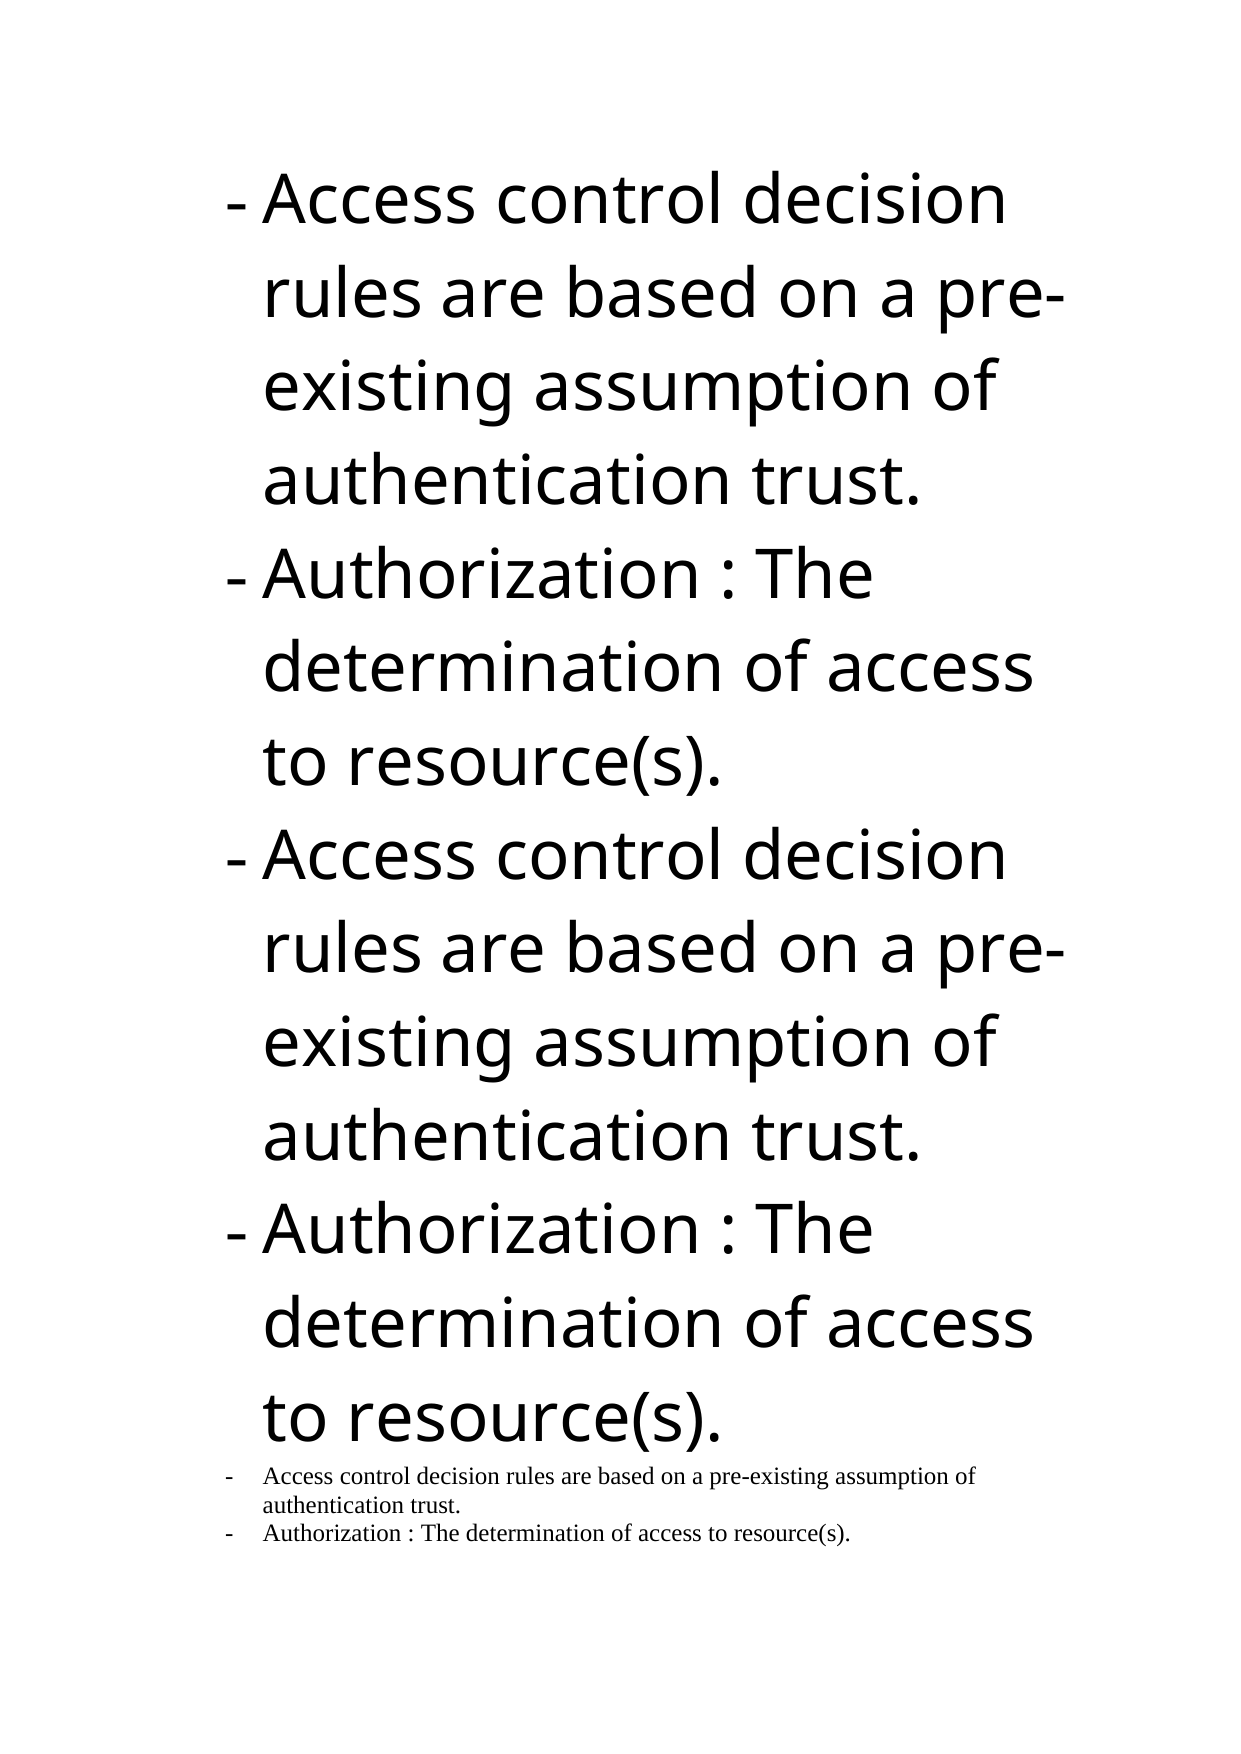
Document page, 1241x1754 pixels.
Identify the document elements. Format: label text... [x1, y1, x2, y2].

list Authorization : The determination of access to resource(s). [225, 1180, 1090, 1461]
list Access control decision rules are based on a pre-existing assumption of authentication trust. [225, 806, 1090, 1180]
list Authorization : The determination of access to resource(s). [225, 1518, 1090, 1547]
list Access control decision rules are based on a pre-existing assumption of authentication trust. [225, 1461, 1090, 1518]
list Authorization : The determination of access to resource(s). [225, 524, 1090, 806]
list Access control decision rules are based on a pre-existing assumption of authentication trust. [225, 150, 1090, 524]
